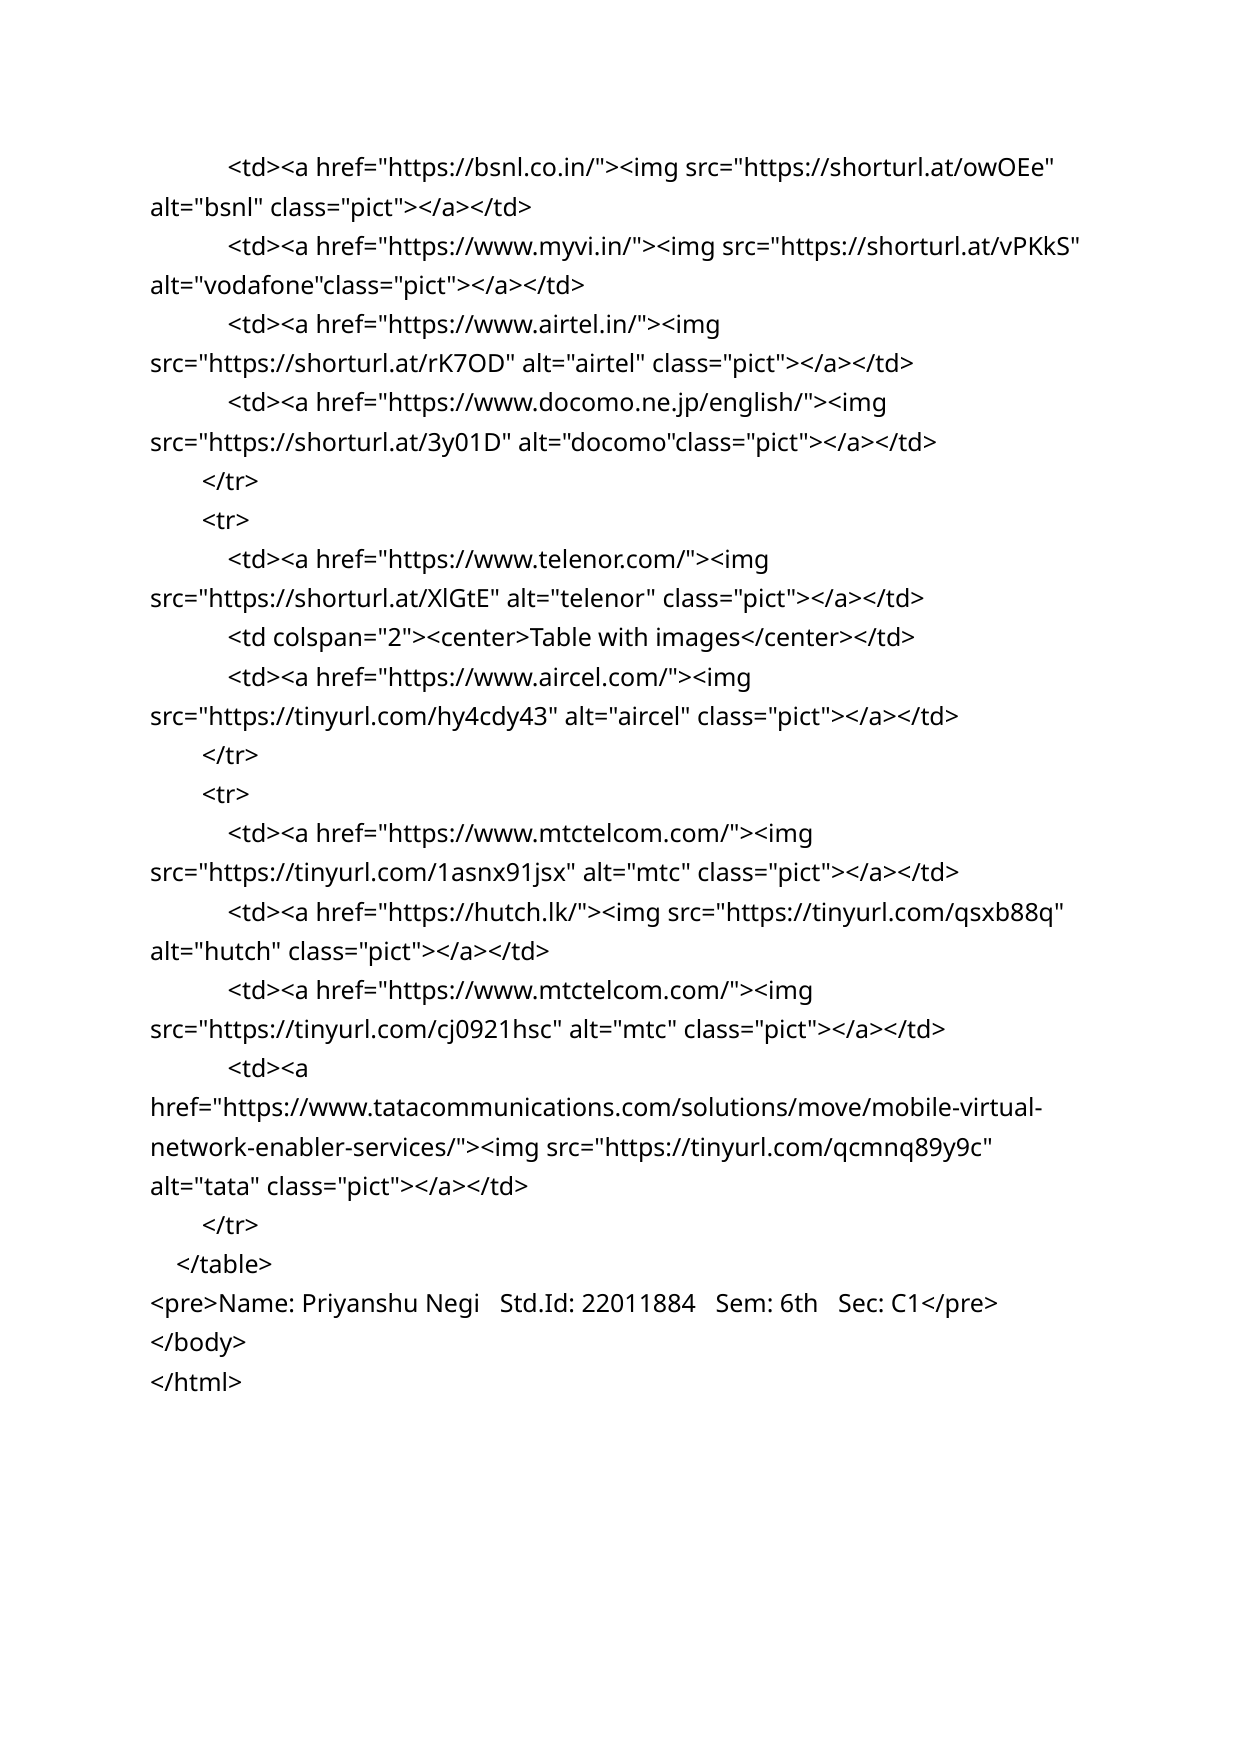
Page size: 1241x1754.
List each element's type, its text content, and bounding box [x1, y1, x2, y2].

text <td><a href="https://www.aircel.com/"><img src="https://tinyurl.com/hy4cdy43" alt="aircel" class="pict"></a></td> [150, 659, 1090, 732]
text <tr> [150, 502, 1090, 537]
text </tr> [150, 737, 1090, 772]
text <td><a href="https://www.docomo.ne.jp/english/"><img src="https://shorturl.at/3y01D" alt="docomo"class="pict"></a></td> [150, 385, 1090, 458]
text <td><a href="https://www.mtctelcom.com/"><img src="https://tinyurl.com/cj0921hsc" alt="mtc" class="pict"></a></td> [150, 972, 1090, 1046]
text </tr> [150, 463, 1090, 497]
text </table> [150, 1247, 1090, 1281]
text </tr> [150, 1207, 1090, 1242]
text <td><a href="https://bsnl.co.in/"><img src="https://shorturl.at/owOEe" alt="bsnl" class="pict"></a></td> [150, 150, 1090, 223]
text <td colspan="2"><center>Table with images</center></td> [150, 620, 1090, 654]
text <td><a href="https://www.telenor.com/"><img src="https://shorturl.at/XlGtE" alt="telenor" class="pict"></a></td> [150, 542, 1090, 615]
text </body> [150, 1325, 1090, 1359]
text <tr> [150, 777, 1090, 811]
text <td><a href="https://www.tatacommunications.com/solutions/move/mobile-virtual-network-enabler-services/"><img src="https://tinyurl.com/qcmnq89y9c" alt="tata" class="pict"></a></td> [150, 1051, 1090, 1202]
text <td><a href="https://hutch.lk/"><img src="https://tinyurl.com/qsxb88q" alt="hutch" class="pict"></a></td> [150, 894, 1090, 967]
text <td><a href="https://www.airtel.in/"><img src="https://shorturl.at/rK7OD" alt="airtel" class="pict"></a></td> [150, 307, 1090, 380]
text </html> [150, 1364, 1090, 1398]
text <td><a href="https://www.mtctelcom.com/"><img src="https://tinyurl.com/1asnx91jsx" alt="mtc" class="pict"></a></td> [150, 816, 1090, 889]
text <pre>Name: Priyanshu Negi Std.Id: 22011884 Sem: 6th Sec: C1</pre> [150, 1286, 1090, 1320]
text <td><a href="https://www.myvi.in/"><img src="https://shorturl.at/vPKkS" alt="vodafone"class="pict"></a></td> [150, 228, 1090, 302]
